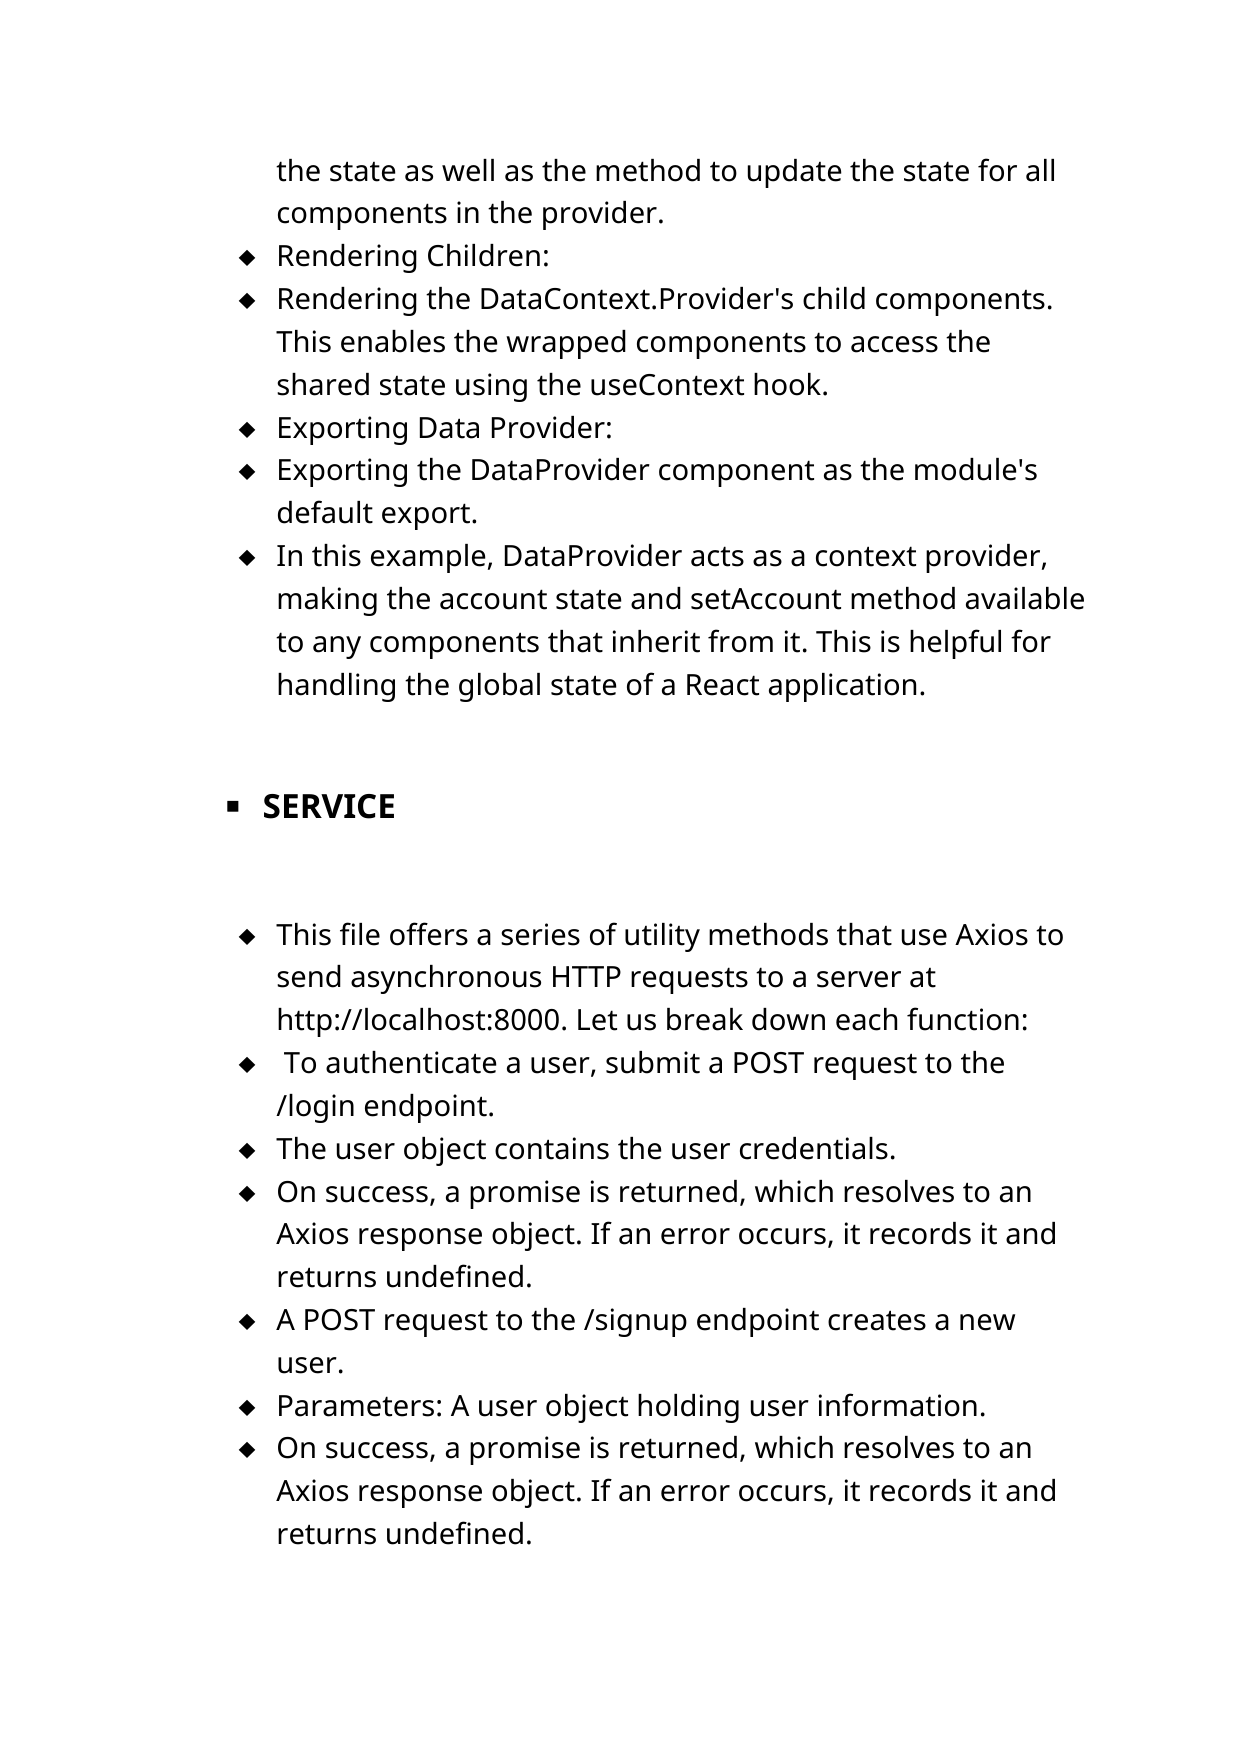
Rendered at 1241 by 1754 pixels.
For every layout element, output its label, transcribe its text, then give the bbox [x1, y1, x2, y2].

list Rendering the DataContext.Provider's child components. This enables the wrapped components to access the shared state using the useContext hook. [239, 278, 1090, 404]
list This file offers a series of utility methods that use Axios to send asynchronous HTTP requests to a server at http://localhost:8000. Let us break down each function: [239, 914, 1090, 1039]
list A POST request to the /signup endpoint creates a new user. [239, 1299, 1090, 1382]
list The user object contains the user credentials. [239, 1128, 1090, 1168]
list To authenticate a user, submit a POST request to the /login endpoint. [239, 1042, 1090, 1125]
list Rendering Children: [239, 236, 1090, 275]
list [239, 150, 1090, 232]
list Exporting the DataProvider component as the module's default export. [239, 450, 1090, 532]
list In this example, DataProvider acts as a context provider, making the account state and setAccount method available to any components that inherit from it. This is helpful for handling the global state of a React application. [239, 535, 1090, 703]
list On success, a promise is returned, which resolves to an Axios response object. If an error occurs, it records it and returns undefined. [239, 1171, 1090, 1296]
list Parameters: A user object holding user information. [239, 1385, 1090, 1424]
list Exporting Data Provider: [239, 407, 1090, 447]
list SERVICE [225, 783, 1090, 828]
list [239, 1428, 1090, 1553]
